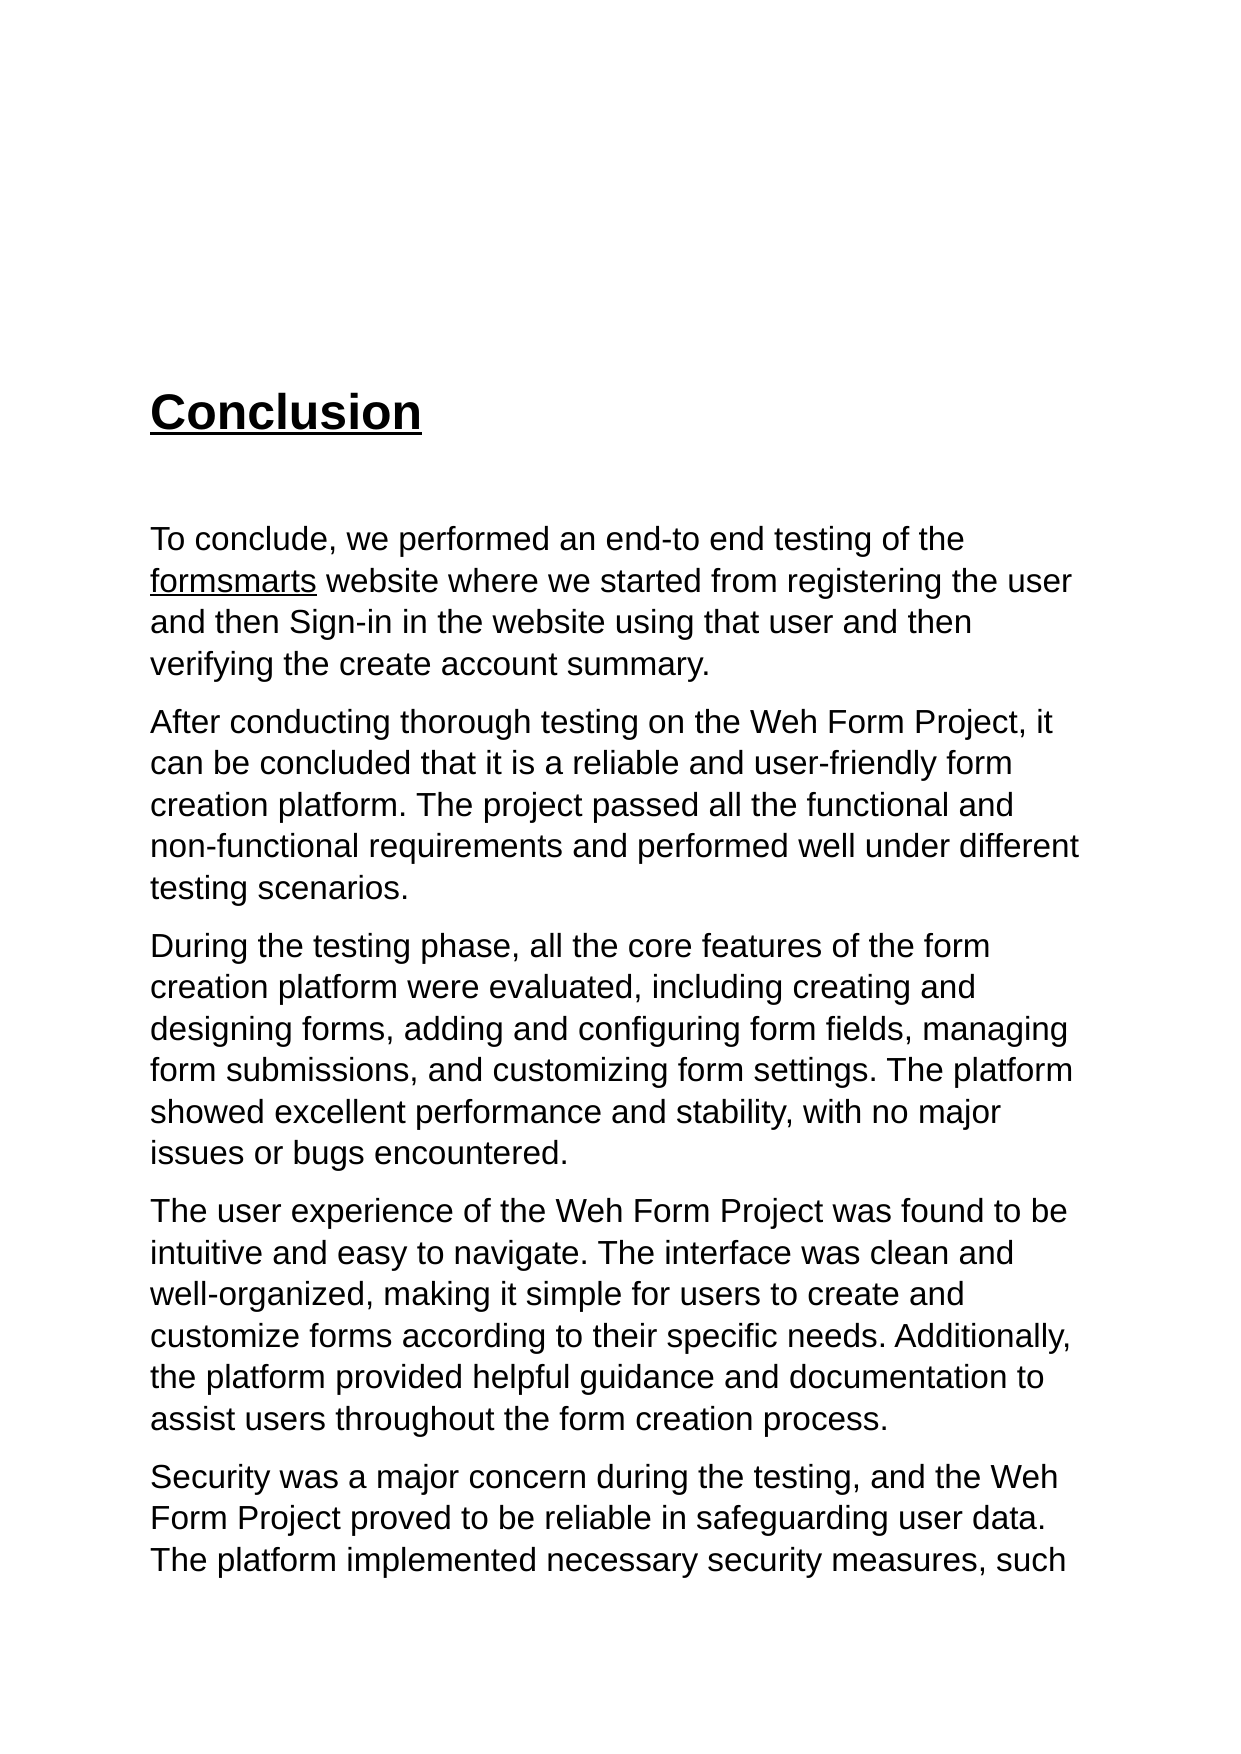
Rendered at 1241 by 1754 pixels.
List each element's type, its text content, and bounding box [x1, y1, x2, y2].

text To conclude, we performed an end-to end testing of the formsmarts website where we started from registering the user and then Sign-in in the website using that user and then verifying the create account summary. [150, 519, 1090, 682]
text After conducting thorough testing on the Weh Form Project, it can be concluded that it is a reliable and user-friendly form creation platform. The project passed all the functional and non-functional requirements and performed well under different testing scenarios. [150, 702, 1090, 906]
text The user experience of the Weh Form Project was found to be intuitive and easy to navigate. The interface was clean and well-organized, making it simple for users to create and customize forms according to their specific needs. Additionally, the platform provided helpful guidance and documentation to assist users throughout the form creation process. [150, 1191, 1090, 1437]
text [150, 1457, 1090, 1578]
text Conclusion [150, 382, 1090, 440]
text During the testing phase, all the core features of the form creation platform were evaluated, including creating and designing forms, adding and configuring form fields, managing form submissions, and customizing form settings. The platform showed excellent performance and stability, with no major issues or bugs encountered. [150, 926, 1090, 1172]
